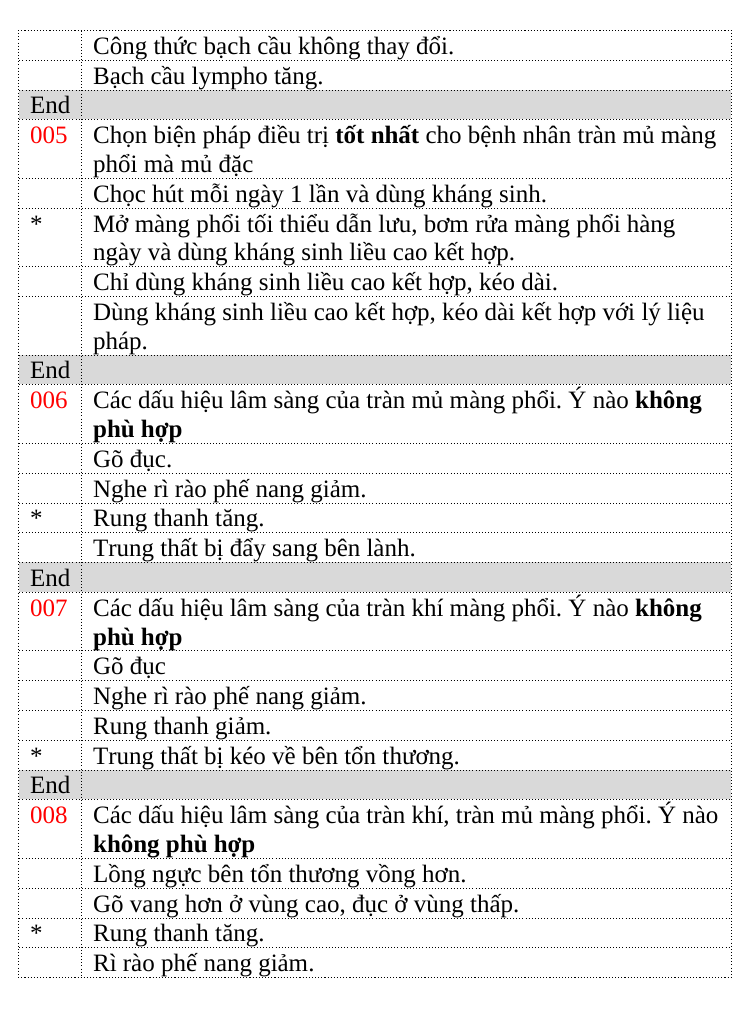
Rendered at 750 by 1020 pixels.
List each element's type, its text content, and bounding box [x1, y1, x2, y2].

table_cell [19, 443, 82, 473]
table_cell [82, 90, 731, 119]
table_cell Bạch cầu lympho tăng. [82, 60, 731, 89]
table_cell [19, 888, 82, 917]
table_cell End [19, 770, 82, 799]
table_cell [82, 562, 731, 592]
table_cell Các dấu hiệu lâm sàng của tràn khí màng phổi. Ý nào không phù hợp [82, 592, 731, 650]
table_cell End [19, 355, 82, 384]
table_cell Chọn biện pháp điều trị tốt nhất cho bệnh nhân tràn mủ màng phổi mà mủ đặc [82, 119, 731, 178]
table_cell Lồng ngực bên tổn thương vồng hơn. [82, 858, 731, 888]
table_cell [19, 178, 82, 208]
table_cell Dùng kháng sinh liều cao kết hợp, kéo dài kết hợp với lý liệu pháp. [82, 296, 731, 354]
table_cell [19, 296, 82, 354]
table_cell Các dấu hiệu lâm sàng của tràn mủ màng phổi. Ý nào không phù hợp [82, 384, 731, 443]
table_cell Trung thất bị kéo về bên tổn thương. [82, 740, 731, 769]
table_cell End [19, 90, 82, 119]
table_cell * [19, 740, 82, 769]
table_cell [19, 710, 82, 740]
table_cell End [19, 562, 82, 592]
table_cell Mở màng phổi tối thiểu dẫn lưu, bơm rửa màng phổi hàng ngày và dùng kháng sinh liều cao kết hợp. [82, 208, 731, 266]
table_cell [19, 858, 82, 888]
table_cell [19, 947, 82, 977]
table_cell Gõ vang hơn ở vùng cao, đục ở vùng thấp. [82, 888, 731, 917]
table_cell Rung thanh giảm. [82, 710, 731, 740]
table_cell [19, 473, 82, 502]
table_cell Chỉ dùng kháng sinh liều cao kết hợp, kéo dài. [82, 266, 731, 296]
table_cell [19, 650, 82, 680]
table_cell [19, 30, 82, 60]
table_cell [19, 266, 82, 296]
table_cell Nghe rì rào phế nang giảm. [82, 473, 731, 502]
table_cell [82, 770, 731, 799]
table_cell * [19, 918, 82, 947]
table_cell Các dấu hiệu lâm sàng của tràn khí, tràn mủ màng phổi. Ý nào không phù hợp [82, 799, 731, 858]
table_cell [82, 355, 731, 384]
table_cell Rì rào phế nang giảm. [82, 947, 731, 977]
table_cell Trung thất bị đẩy sang bên lành. [82, 532, 731, 562]
table_cell [19, 680, 82, 710]
table_cell Nghe rì rào phế nang giảm. [82, 680, 731, 710]
table_cell 007 [19, 592, 82, 650]
table_cell * [19, 503, 82, 532]
table_cell Gõ đục [82, 650, 731, 680]
table_cell Rung thanh tăng. [82, 918, 731, 947]
table_cell Gõ đục. [82, 443, 731, 473]
table_cell 006 [19, 384, 82, 443]
table_cell [19, 60, 82, 89]
table_cell 008 [19, 799, 82, 858]
table_cell [19, 532, 82, 562]
table_cell Chọc hút mỗi ngày 1 lần và dùng kháng sinh. [82, 178, 731, 208]
table_cell Công thức bạch cầu không thay đổi. [82, 30, 731, 60]
table_cell Rung thanh tăng. [82, 503, 731, 532]
table_cell 005 [19, 119, 82, 178]
table_cell * [19, 208, 82, 266]
